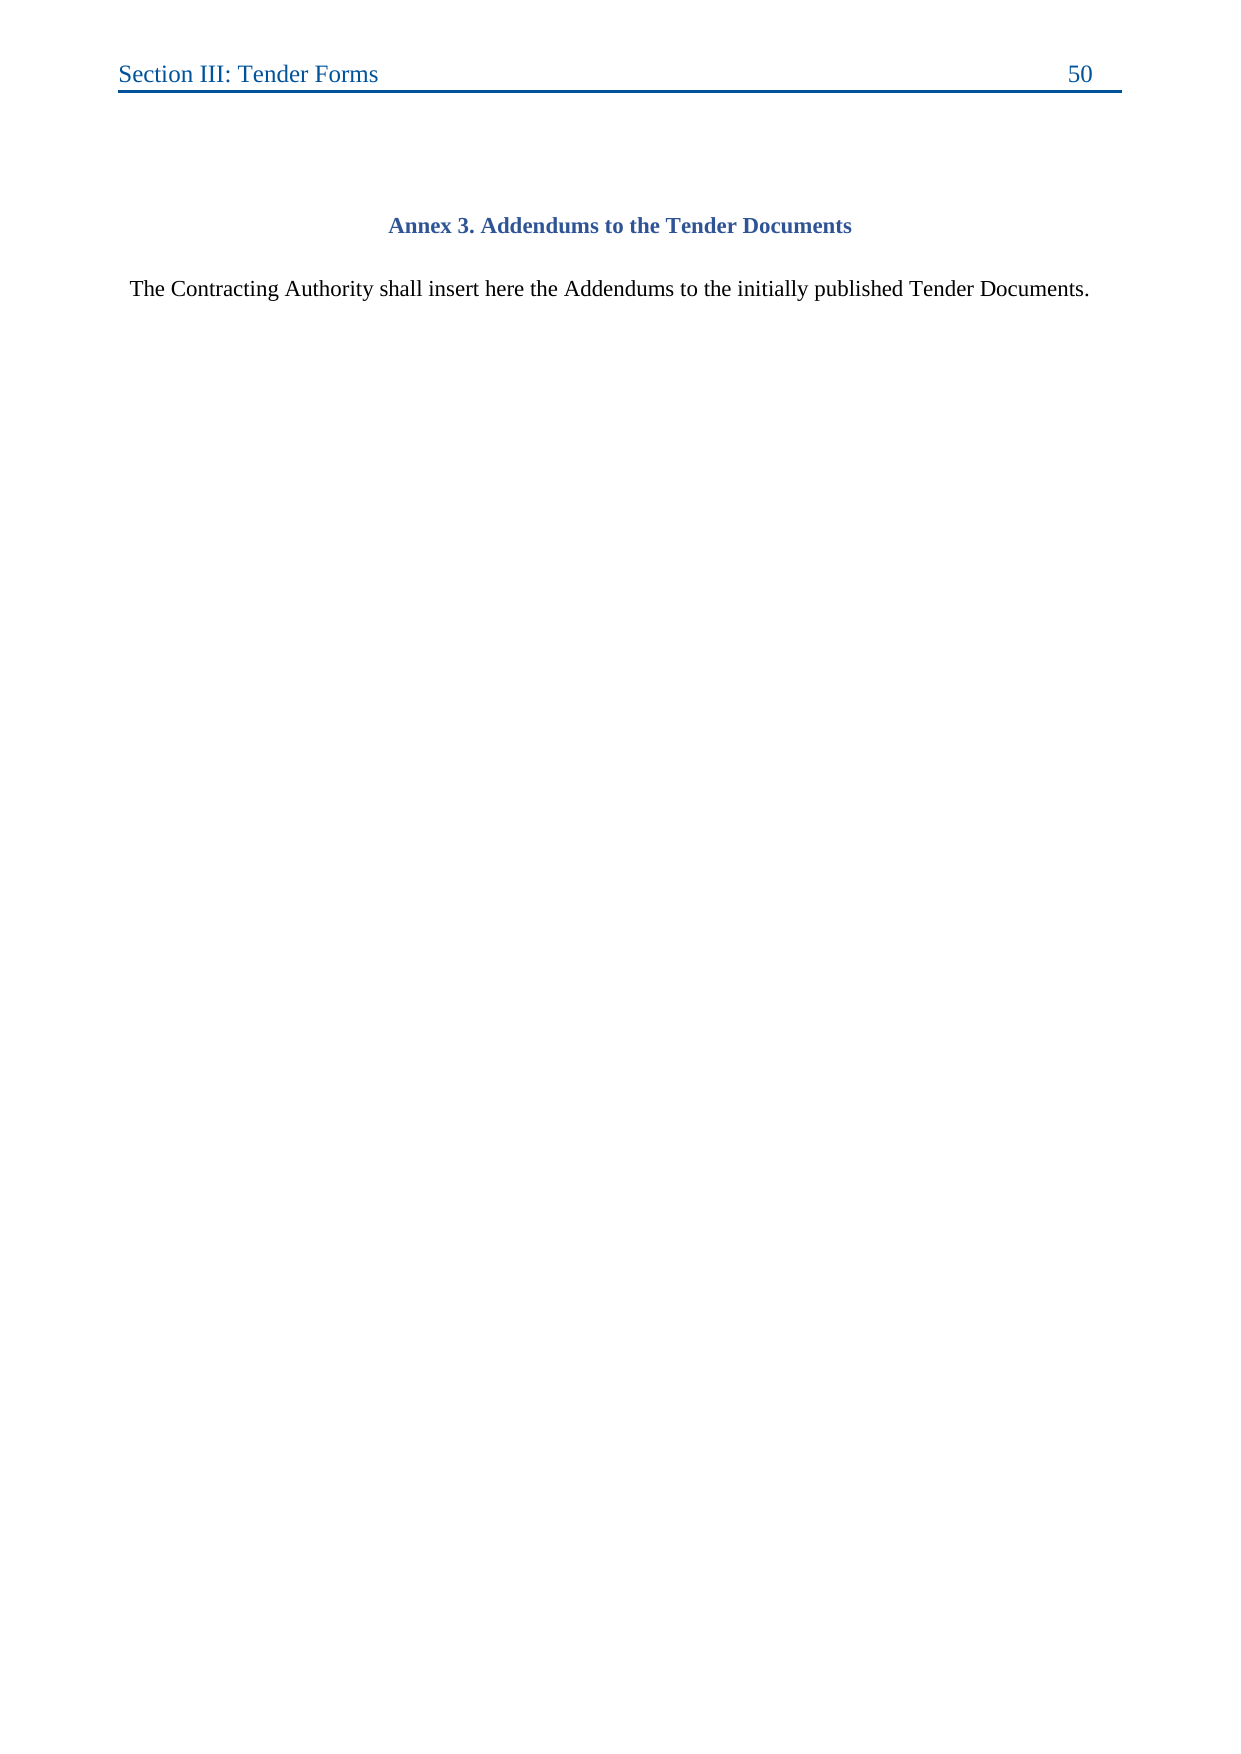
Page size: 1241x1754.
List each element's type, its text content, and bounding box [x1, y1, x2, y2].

subtitle Annex 3. Addendums to the Tender Documents [118, 212, 1122, 238]
table_header The Contracting Authority shall insert here the Addendums to the initially published Tender Documents. [118, 263, 1122, 318]
